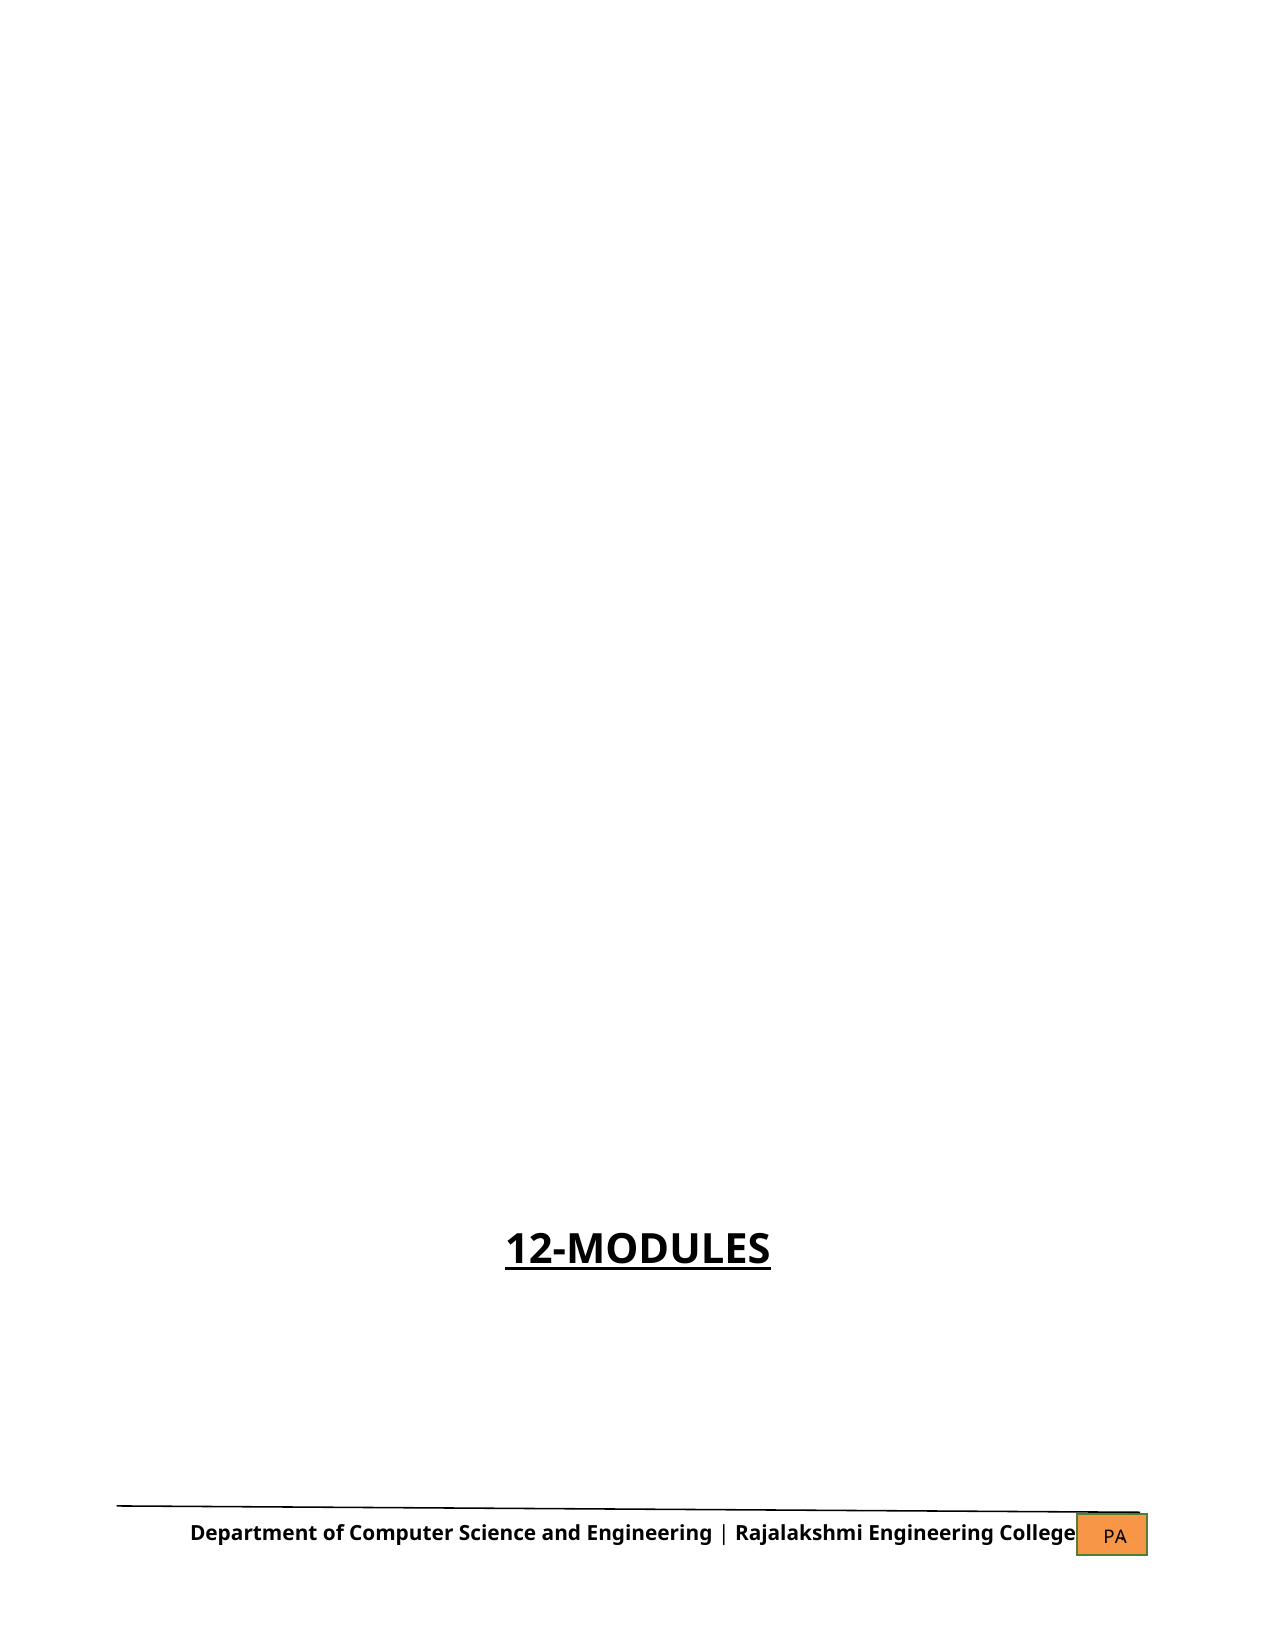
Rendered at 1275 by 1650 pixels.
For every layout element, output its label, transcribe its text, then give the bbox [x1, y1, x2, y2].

text 12-MODULES [150, 1219, 1125, 1276]
